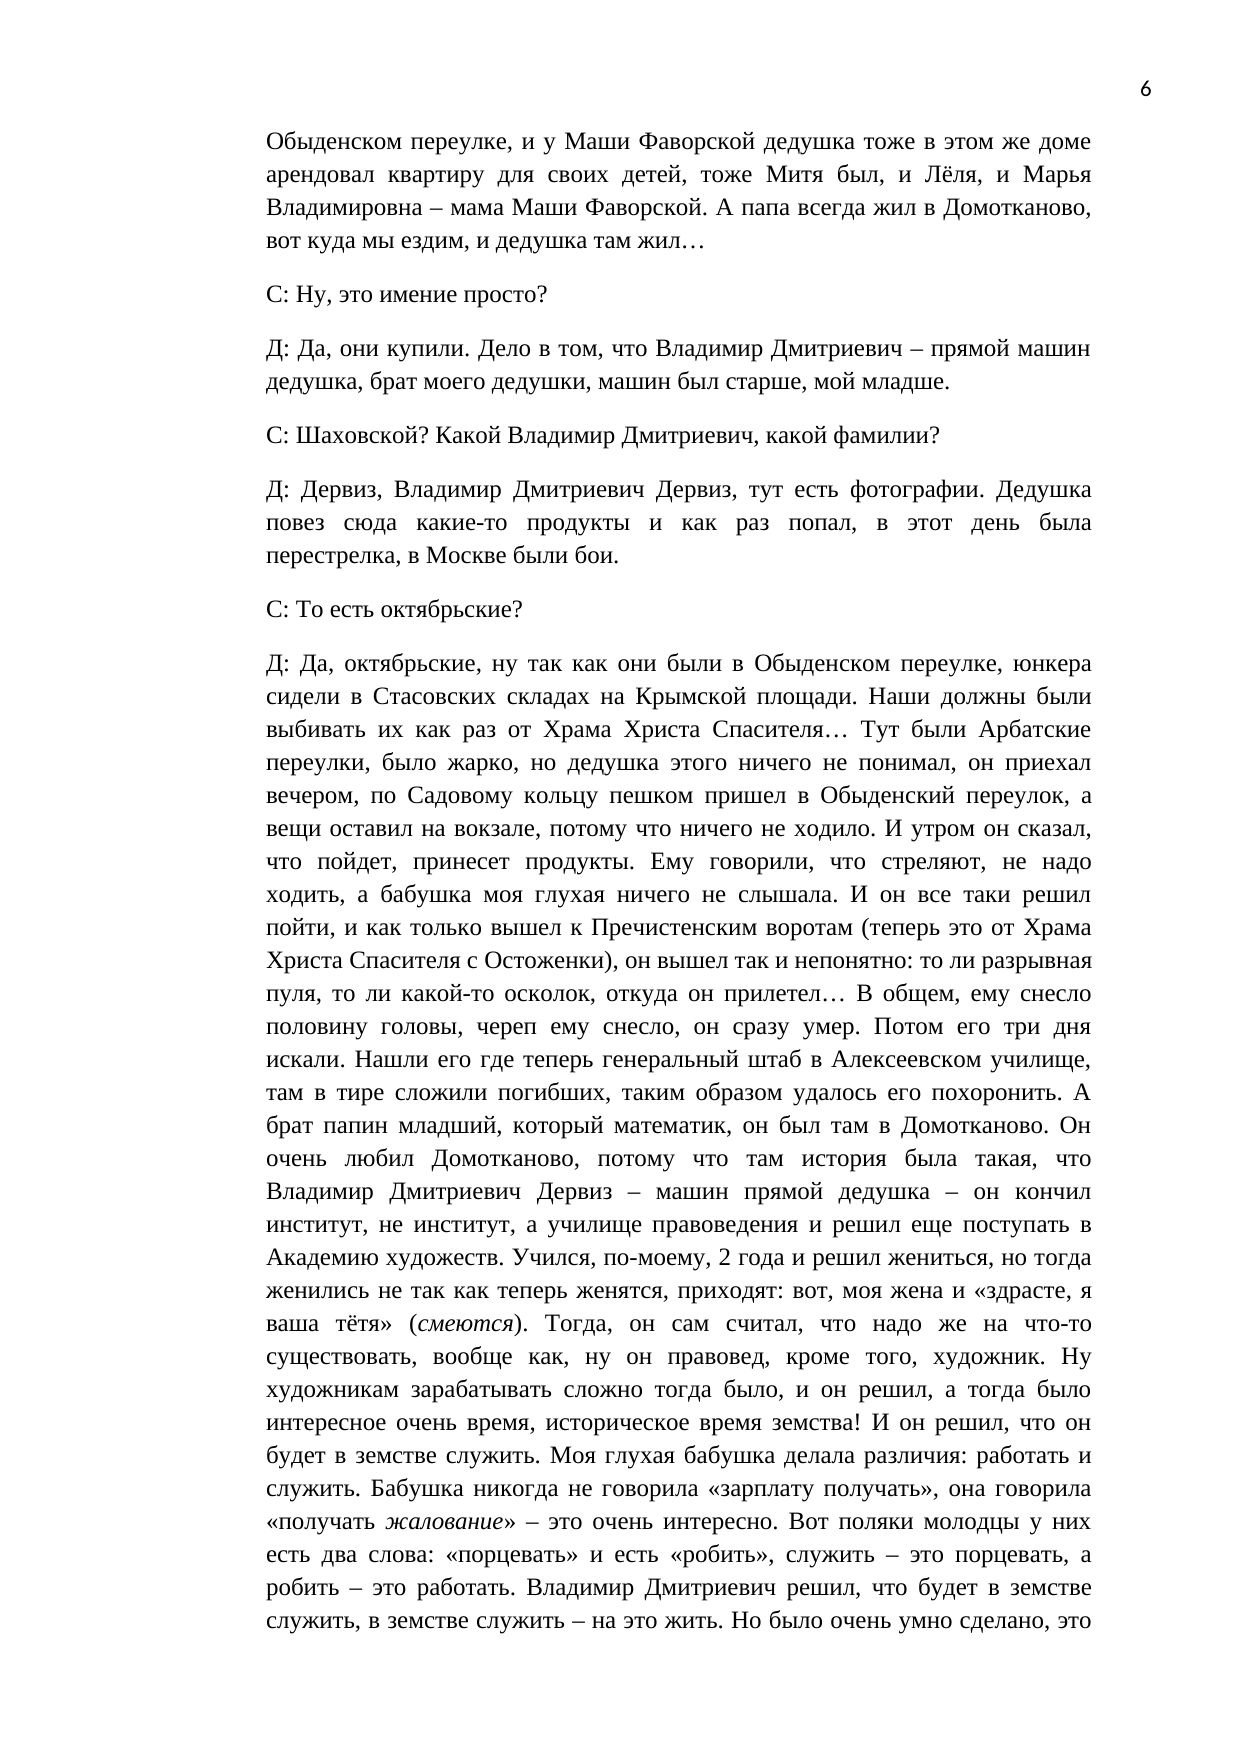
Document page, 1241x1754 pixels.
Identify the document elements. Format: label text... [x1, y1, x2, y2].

text С: То есть октябрьские? [266, 594, 1093, 623]
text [266, 648, 1093, 1634]
text Д: Да, они купили. Дело в том, что Владимир Дмитриевич – прямой машин дедушка, брат моего дедушки, машин был старше, мой младше. [266, 333, 1093, 395]
text С: Ну, это имение просто? [266, 279, 1093, 308]
text Д: Дервиз, Владимир Дмитриевич Дервиз, тут есть фотографии. Дедушка повез сюда какие-то продукты и как раз попал, в этот день была перестрелка, в Москве были бои. [266, 474, 1093, 569]
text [266, 126, 1093, 254]
text С: Шаховской? Какой Владимир Дмитриевич, какой фамилии? [266, 420, 1093, 449]
